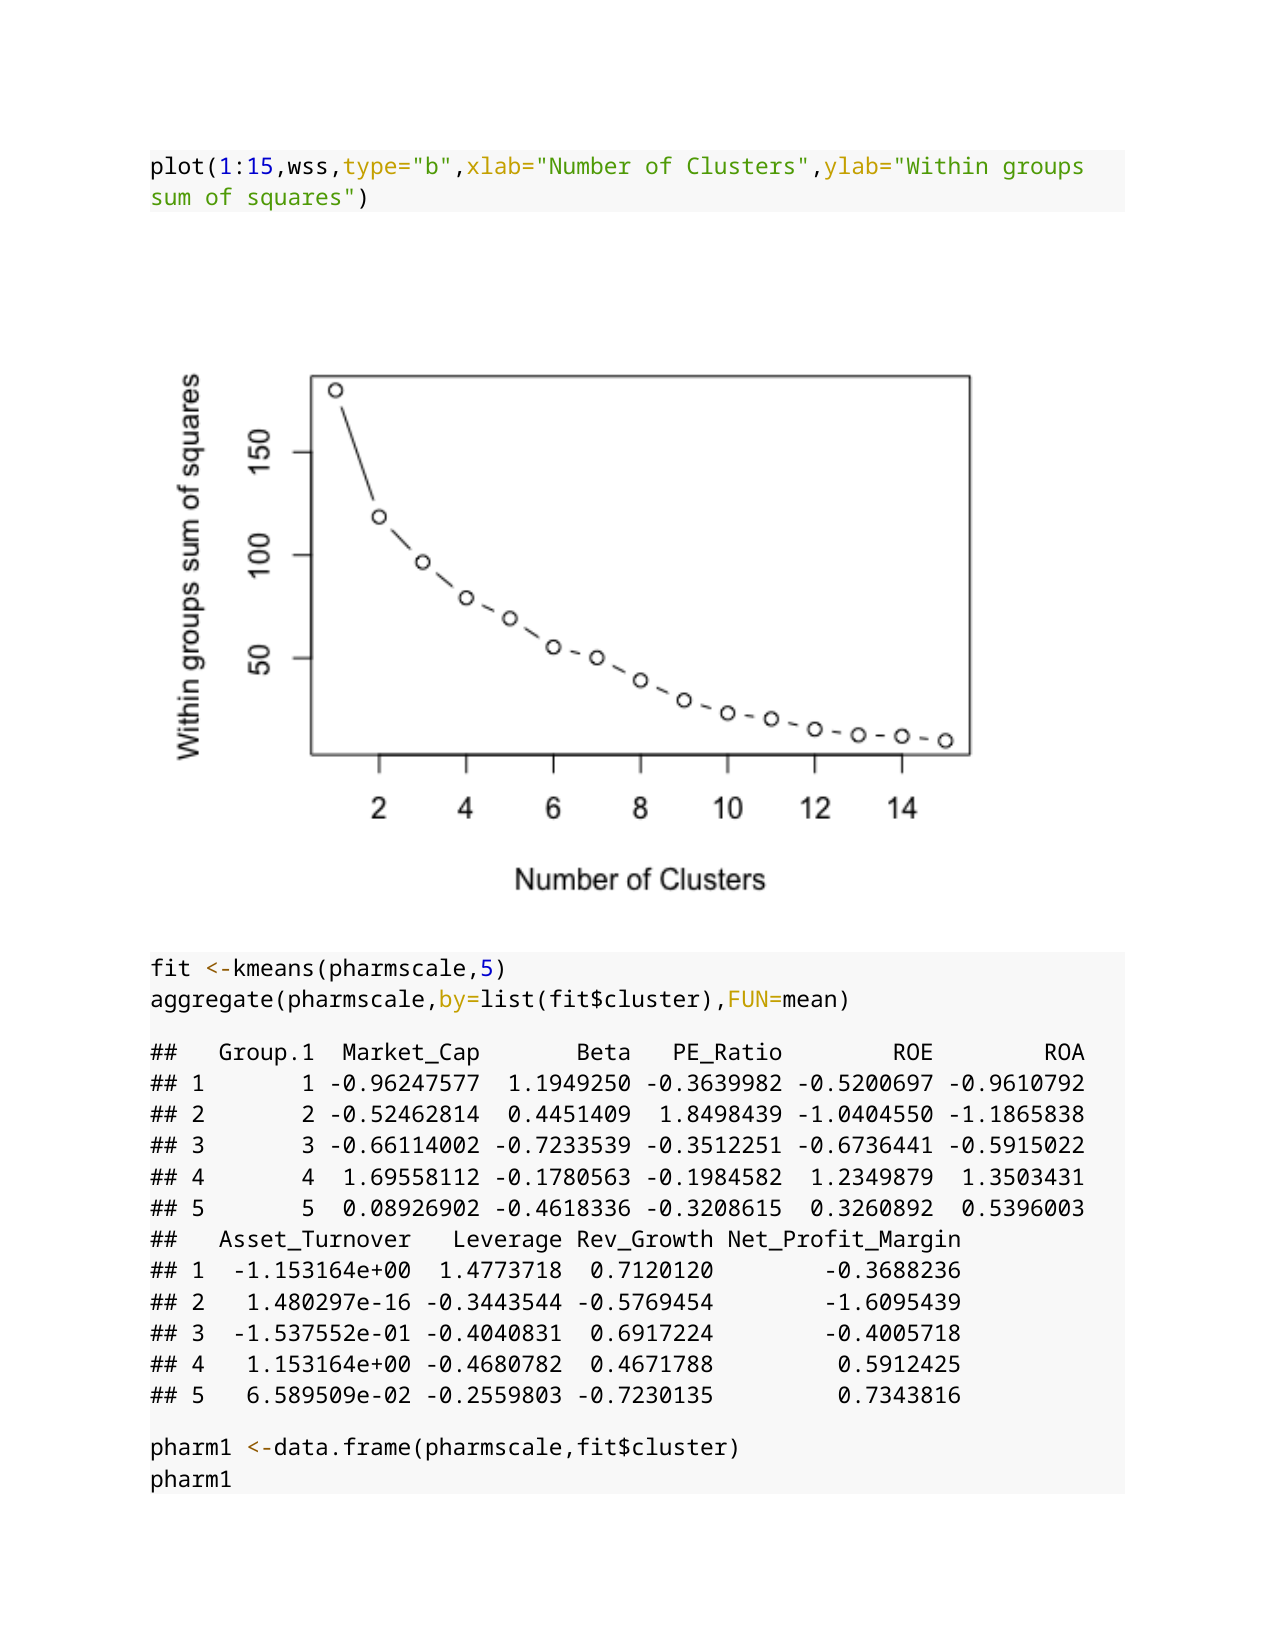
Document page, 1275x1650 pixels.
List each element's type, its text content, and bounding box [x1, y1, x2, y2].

text plot(1:15,wss,type="b",xlab="Number of Clusters",ylab="Within groups sum of squares") [370, 150, 1125, 212]
picture [168, 233, 1044, 934]
text pharm1 <-data.frame(pharmscale,fit$cluster) pharm1 [150, 1431, 1125, 1494]
text fit <-kmeans(pharmscale,5) aggregate(pharmscale,by=list(fit$cluster),FUN=mean) [507, 952, 1125, 1014]
text ## Group.1 Market_Cap Beta PE_Ratio ROE ROA ## 1 1 -0.96247577 1.1949250 -0.3639982 -0.5200697 -0.9610792 ## 2 2 -0.52462814 0.4451409 1.8498439 -1.0404550 -1.1865838 ## 3 3 -0.66114002 -0.7233539 -0.3512251 -0.6736441 -0.5915022 ## 4 4 1.69558112 -0.1780563 -0.1984582 1.2349879 1.3503431 ## 5 5 0.08926902 -0.4618336 -0.3208615 0.3260892 0.5396003 ## Asset_Turnover Leverage Rev_Growth Net_Profit_Margin ## 1 -1.153164e+00 1.4773718 0.7120120 -0.3688236 ## 2 1.480297e-16 -0.3443544 -0.5769454 -1.6095439 ## 3 -1.537552e-01 -0.4040831 0.6917224 -0.4005718 ## 4 1.153164e+00 -0.4680782 0.4671788 0.5912425 ## 5 6.589509e-02 -0.2559803 -0.7230135 0.7343816 [150, 1035, 1125, 1410]
